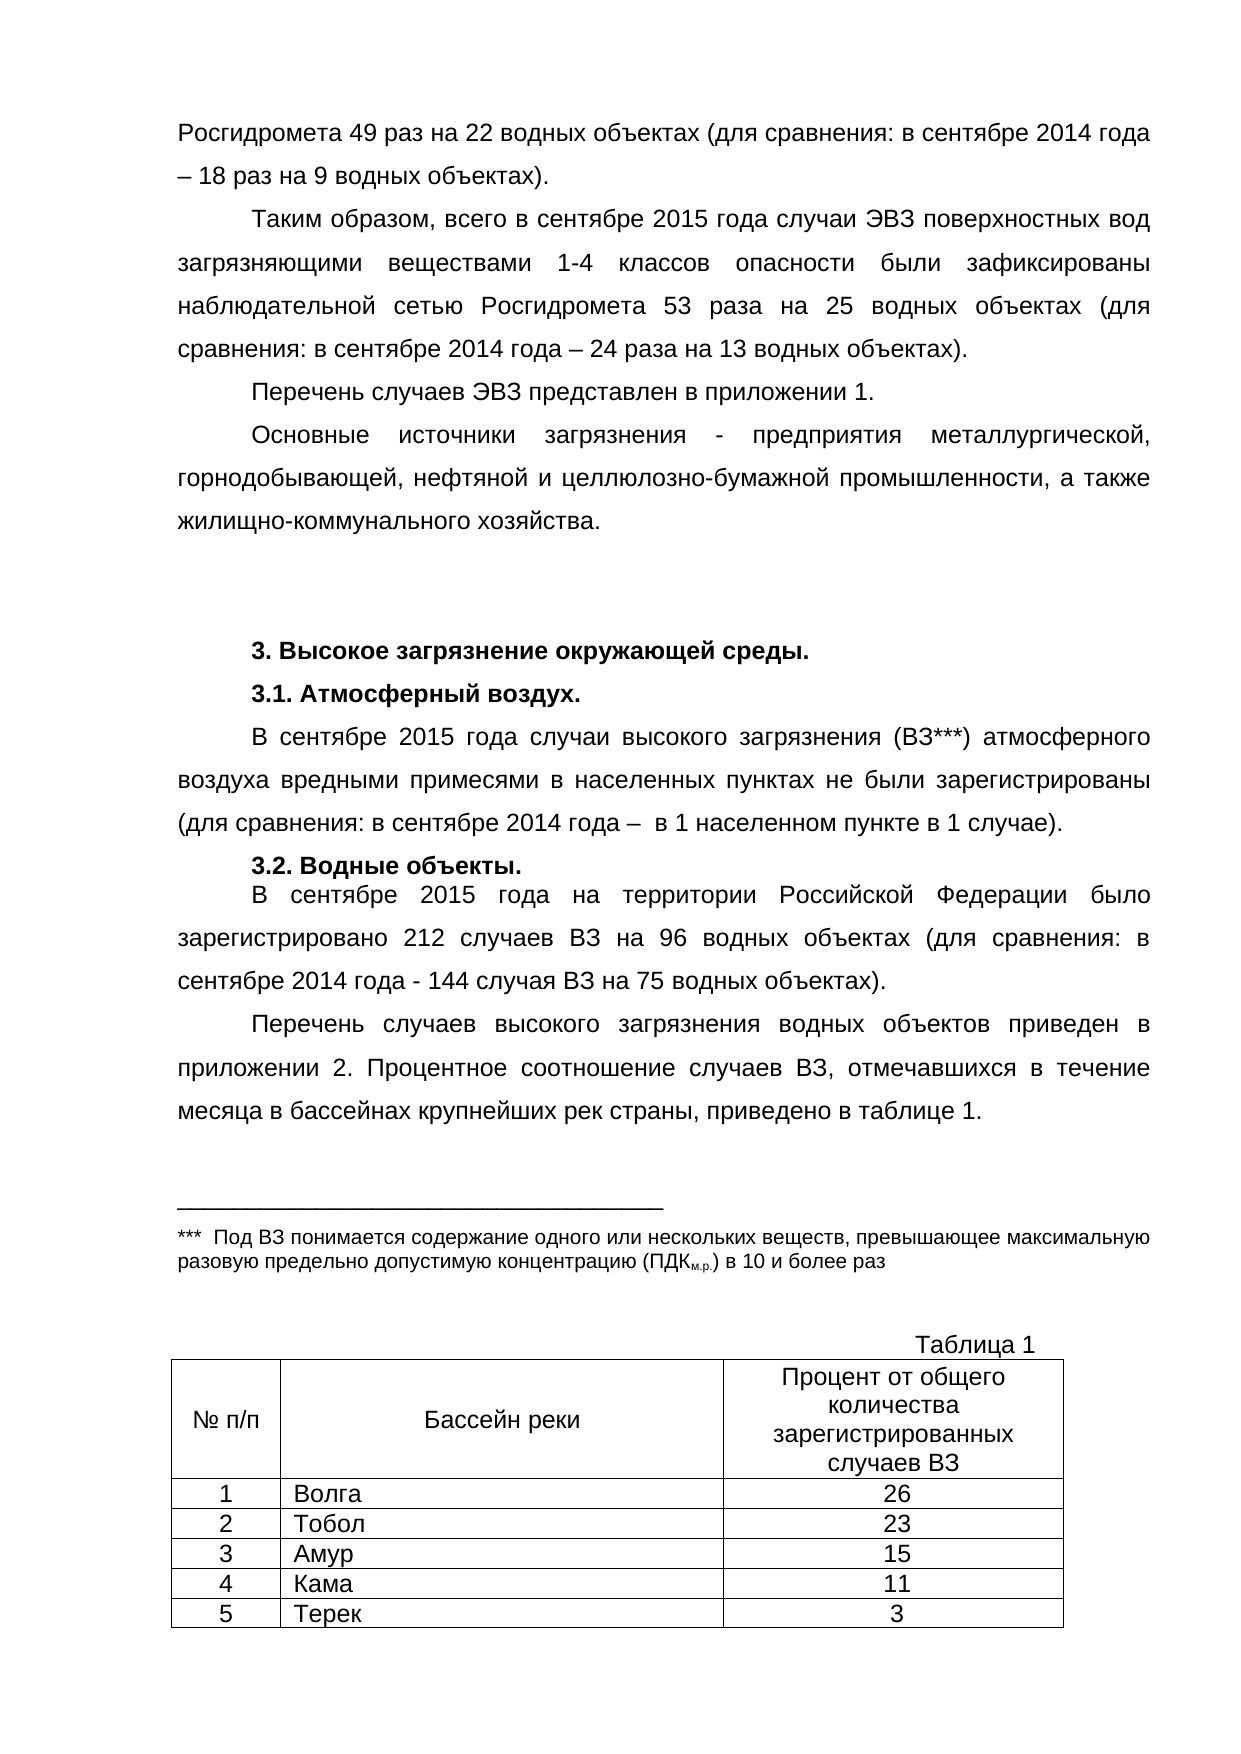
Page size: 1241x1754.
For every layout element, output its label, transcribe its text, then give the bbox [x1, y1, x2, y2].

table_cell 15 [724, 1539, 1063, 1568]
table_cell Тобол [281, 1509, 723, 1538]
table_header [724, 1360, 1063, 1478]
table_header № п/п [172, 1360, 280, 1478]
text Пеpечень случаев ЭВЗ представлен в приложении 1. [177, 377, 1152, 406]
text В сентябре 2015 года случаи высокого загрязнения (ВЗ***) атмосферного воздуха вредными примесями в населенных пунктах не были зарегистрированы (для сравнения: в сентябре 2014 года – в 1 населенном пункте в 1 случае). [177, 722, 1152, 837]
table_cell 1 [172, 1479, 280, 1508]
text Основные источники загрязнения - предприятия металлургической, горнодобывающей, нефтяной и целлюлозно-бумажной промышленности, а также жилищно-коммунального хозяйства. [177, 420, 1152, 535]
text Таблица 1 [841, 1330, 1152, 1359]
table_cell 5 [172, 1599, 280, 1627]
text Таким образом, всего в сентябре 2015 года случаи ЭВЗ поверхностных вод загрязняющими веществами 1-4 классов опасности были зафиксированы наблюдательной сетью Росгидромета 53 раза на 25 водных объектах (для сравнения: в сентябре 2014 года – 24 раза на 13 водных объектах). [177, 204, 1152, 362]
table_cell Волга [281, 1479, 723, 1508]
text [177, 118, 1152, 190]
table_cell 23 [724, 1509, 1063, 1538]
text *** Под ВЗ понимается содержание одного или нескольких веществ, превышающее максимальную разовую предельно допустимую концентрацию (ПДКм.р.) в 10 и более раз [177, 1225, 1152, 1273]
table_cell 26 [724, 1479, 1063, 1508]
table_cell 4 [172, 1569, 280, 1597]
table_cell Терек [281, 1599, 723, 1627]
text 3.1. Атмосферный воздух. [177, 679, 1152, 707]
text Перечень случаев высокого загрязнения водных объектов приведен в приложении 2. Процентное соотношение случаев ВЗ, отмечавшихся в течение месяца в бассейнах крупнейших рек страны, приведено в таблице 1. [177, 1009, 1152, 1124]
text В сентябре 2015 года на территории Российской Федерации было зарегистрировано 212 случаев ВЗ на 96 водных объектах (для сравнения: в сентябре 2014 года - 144 случая ВЗ на 75 водных объектах). [177, 880, 1152, 995]
text 3. Высокое загрязнение окружающей среды. [177, 636, 1152, 664]
table_header Бассейн реки [281, 1360, 723, 1478]
table_cell 2 [172, 1509, 280, 1538]
table_cell 3 [172, 1539, 280, 1568]
table_cell 11 [724, 1569, 1063, 1597]
text 3.2. Водные объекты. [177, 851, 1152, 880]
table_cell 3 [724, 1599, 1063, 1627]
table_cell Кама [281, 1569, 723, 1597]
text ___________________________________ [177, 1182, 1159, 1211]
table_cell Амур [281, 1539, 723, 1568]
